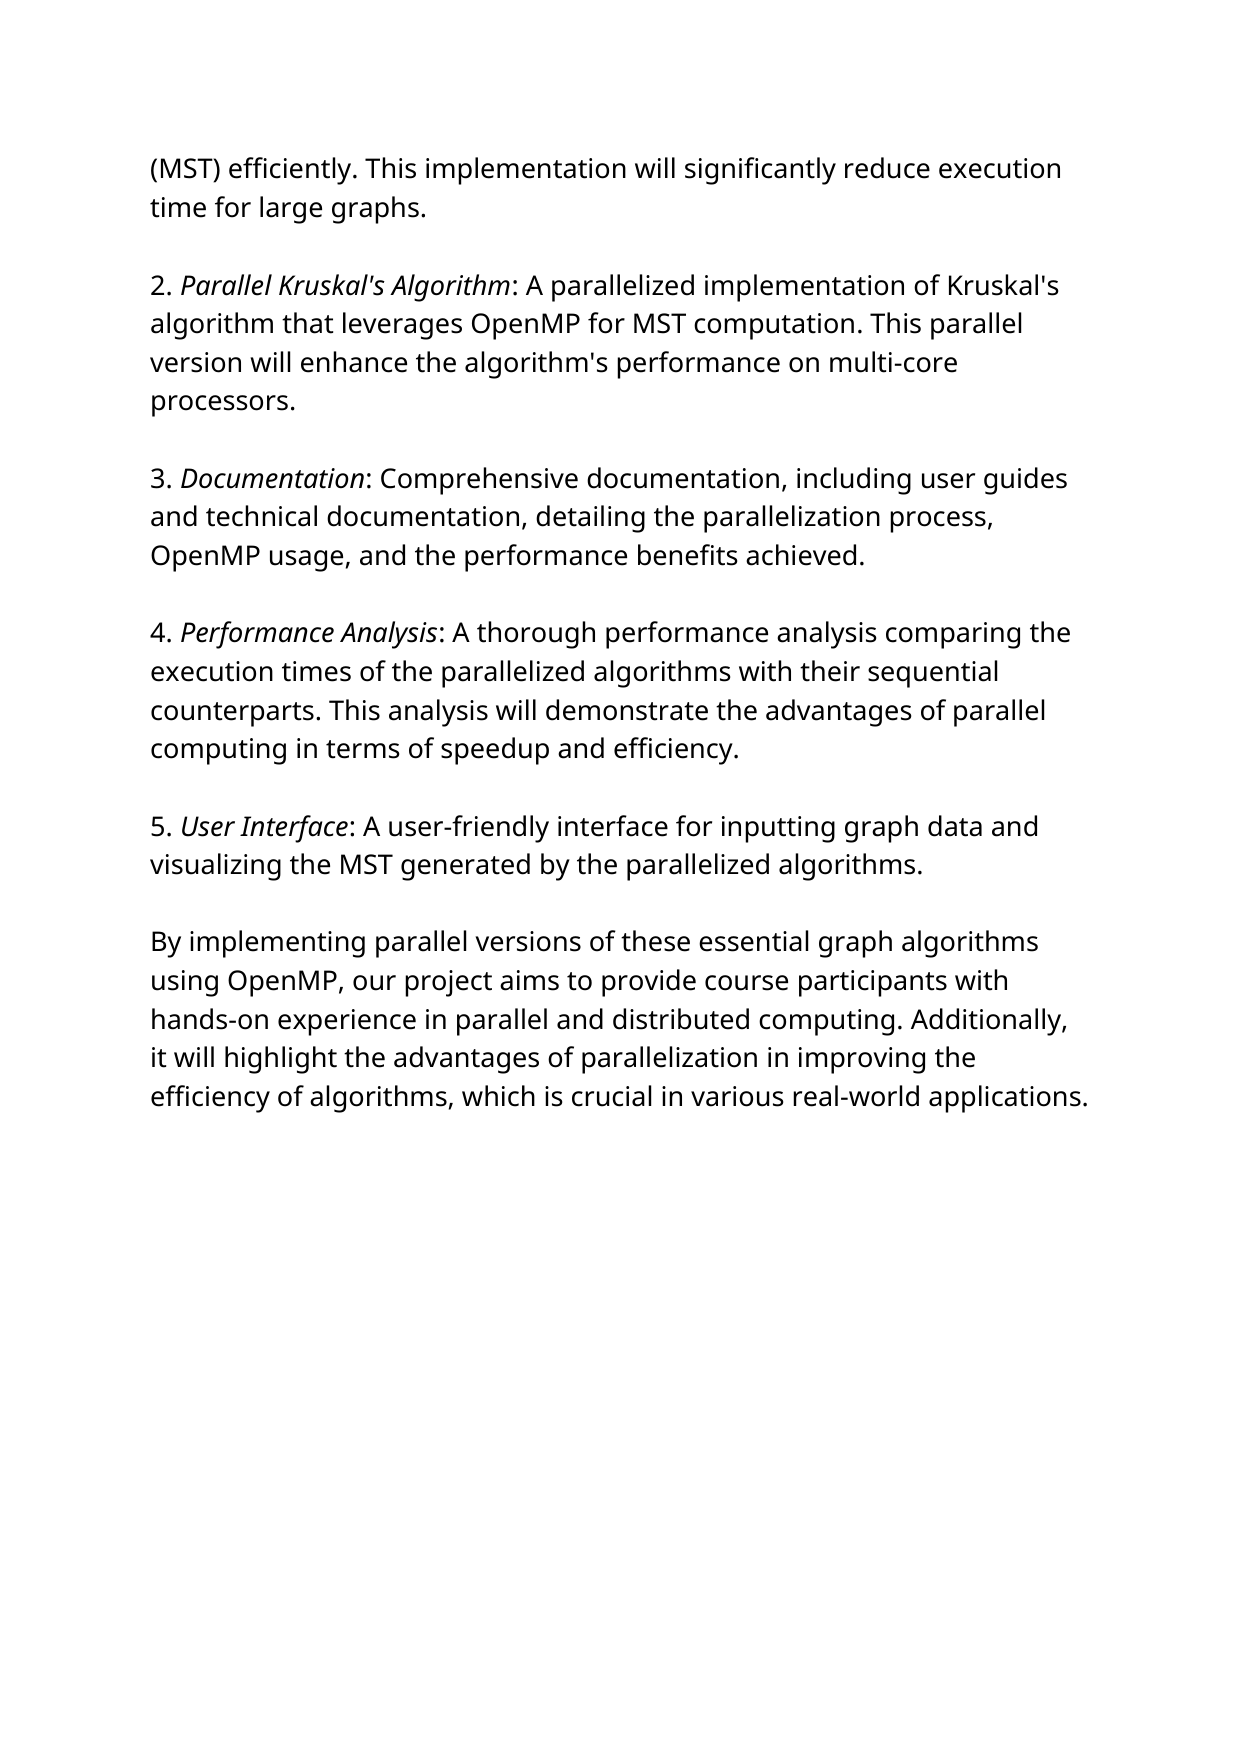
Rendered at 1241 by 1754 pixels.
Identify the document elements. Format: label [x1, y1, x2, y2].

text [150, 150, 1090, 1114]
